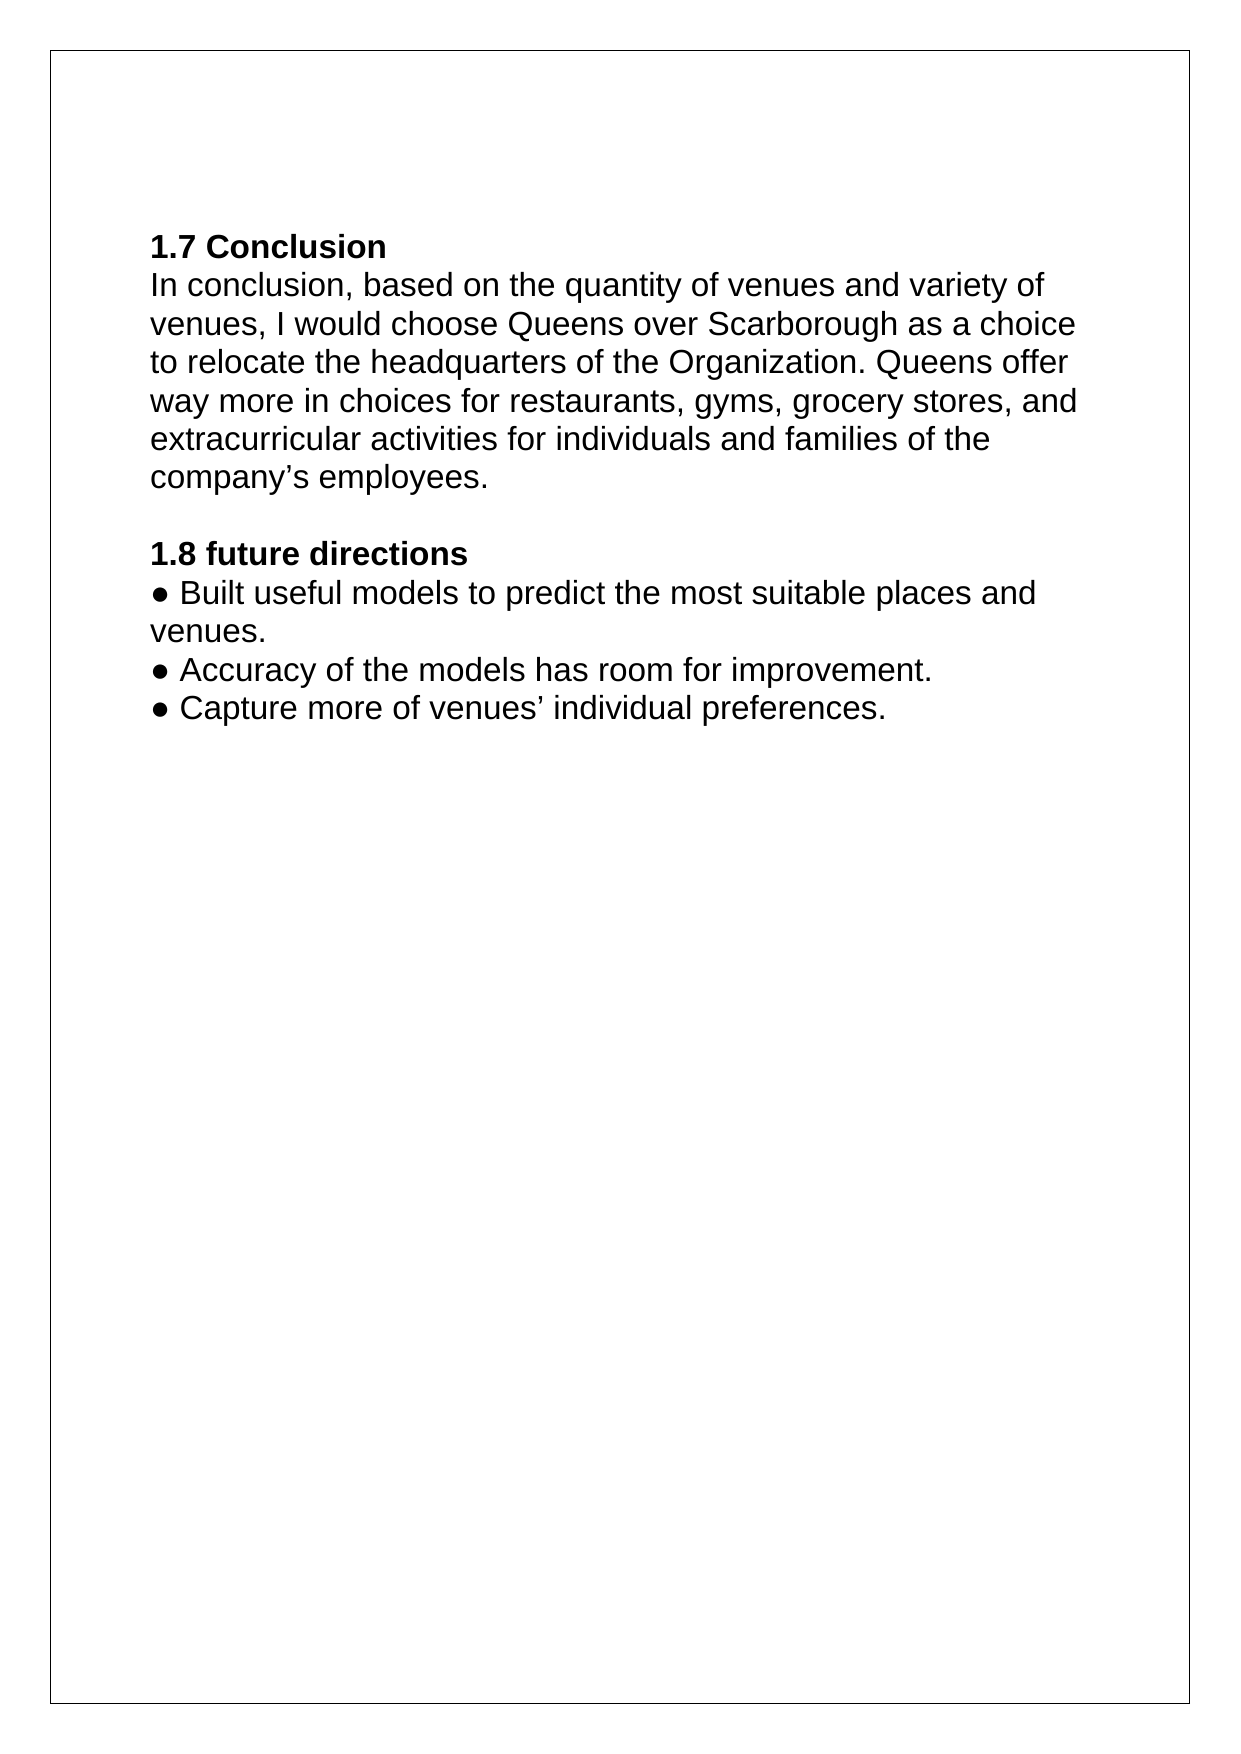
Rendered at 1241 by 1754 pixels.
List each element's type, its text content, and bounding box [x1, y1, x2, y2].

text ● Capture more of venues’ individual preferences. [150, 688, 1090, 727]
text ● Accuracy of the models has room for improvement. [150, 650, 1090, 688]
text In conclusion, based on the quantity of venues and variety of venues, I would choose Queens over Scarborough as a choice to relocate the headquarters of the Organization. Queens offer way more in choices for restaurants, gyms, grocery stores, and extracurricular activities for individuals and families of the company’s employees. [150, 265, 1090, 496]
text ● Built useful models to predict the most suitable places and venues. [150, 573, 1090, 650]
text 1.7 Conclusion [150, 227, 1090, 265]
text 1.8 future directions [150, 534, 1090, 573]
